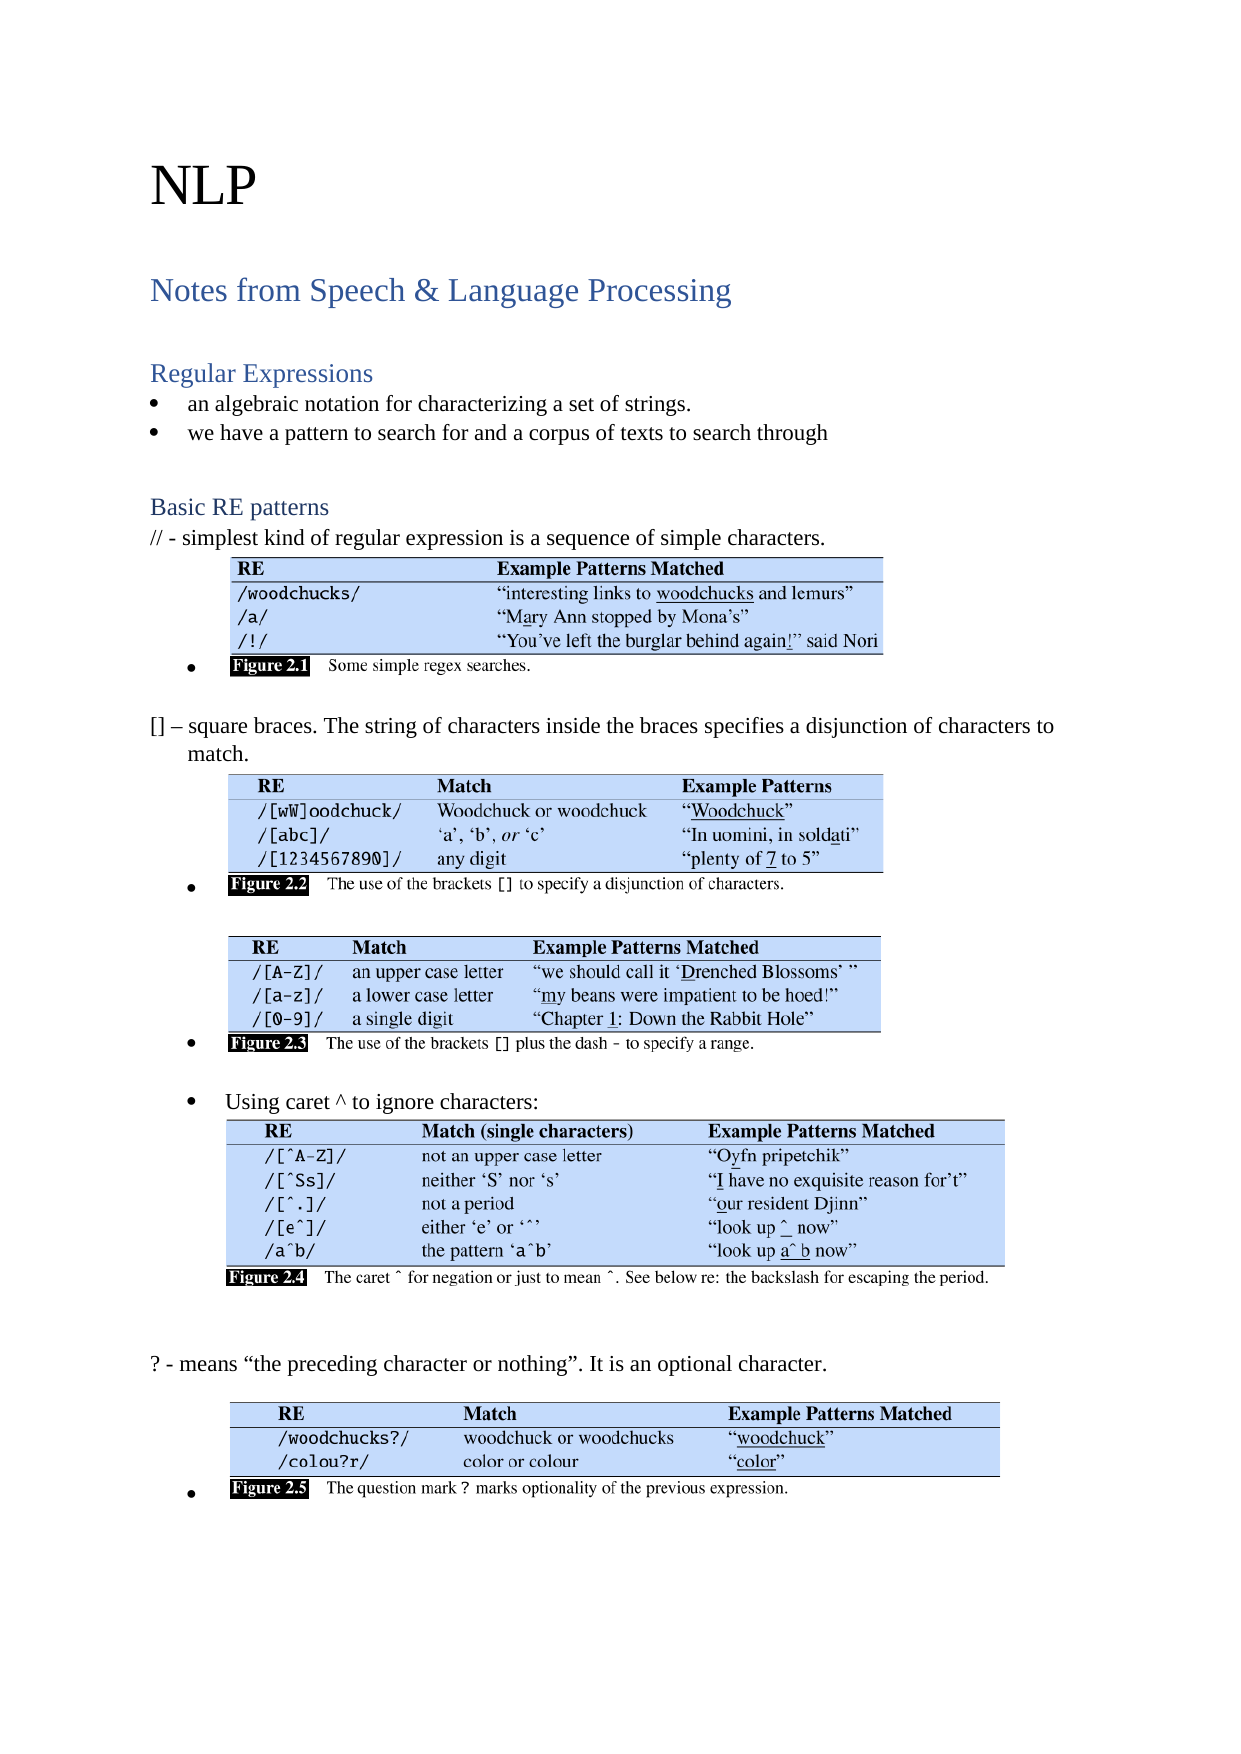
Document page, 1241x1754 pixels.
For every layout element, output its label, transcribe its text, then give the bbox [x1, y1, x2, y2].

text ? - means “the preceding character or nothing”. It is an optional character. [150, 1350, 1090, 1376]
picture [225, 1395, 1001, 1503]
list [] – square braces. The string of characters inside the braces specifies a disjunction of characters to match. [150, 712, 1090, 767]
list we have a pattern to search for and a corpus of texts to search through [150, 419, 1090, 445]
list an algebraic notation for characterizing a set of strings. [150, 391, 1090, 417]
subtitle Basic RE patterns [150, 492, 1090, 521]
subtitle Notes from Speech & Language Processing [150, 271, 1090, 309]
picture [225, 932, 884, 1052]
picture [225, 552, 884, 677]
picture [225, 1116, 1007, 1286]
title NLP [150, 150, 1090, 217]
list // - simplest kind of regular expression is a sequence of simple characters. [150, 523, 1090, 550]
subtitle Regular Expressions [150, 357, 1090, 388]
picture [225, 768, 884, 897]
